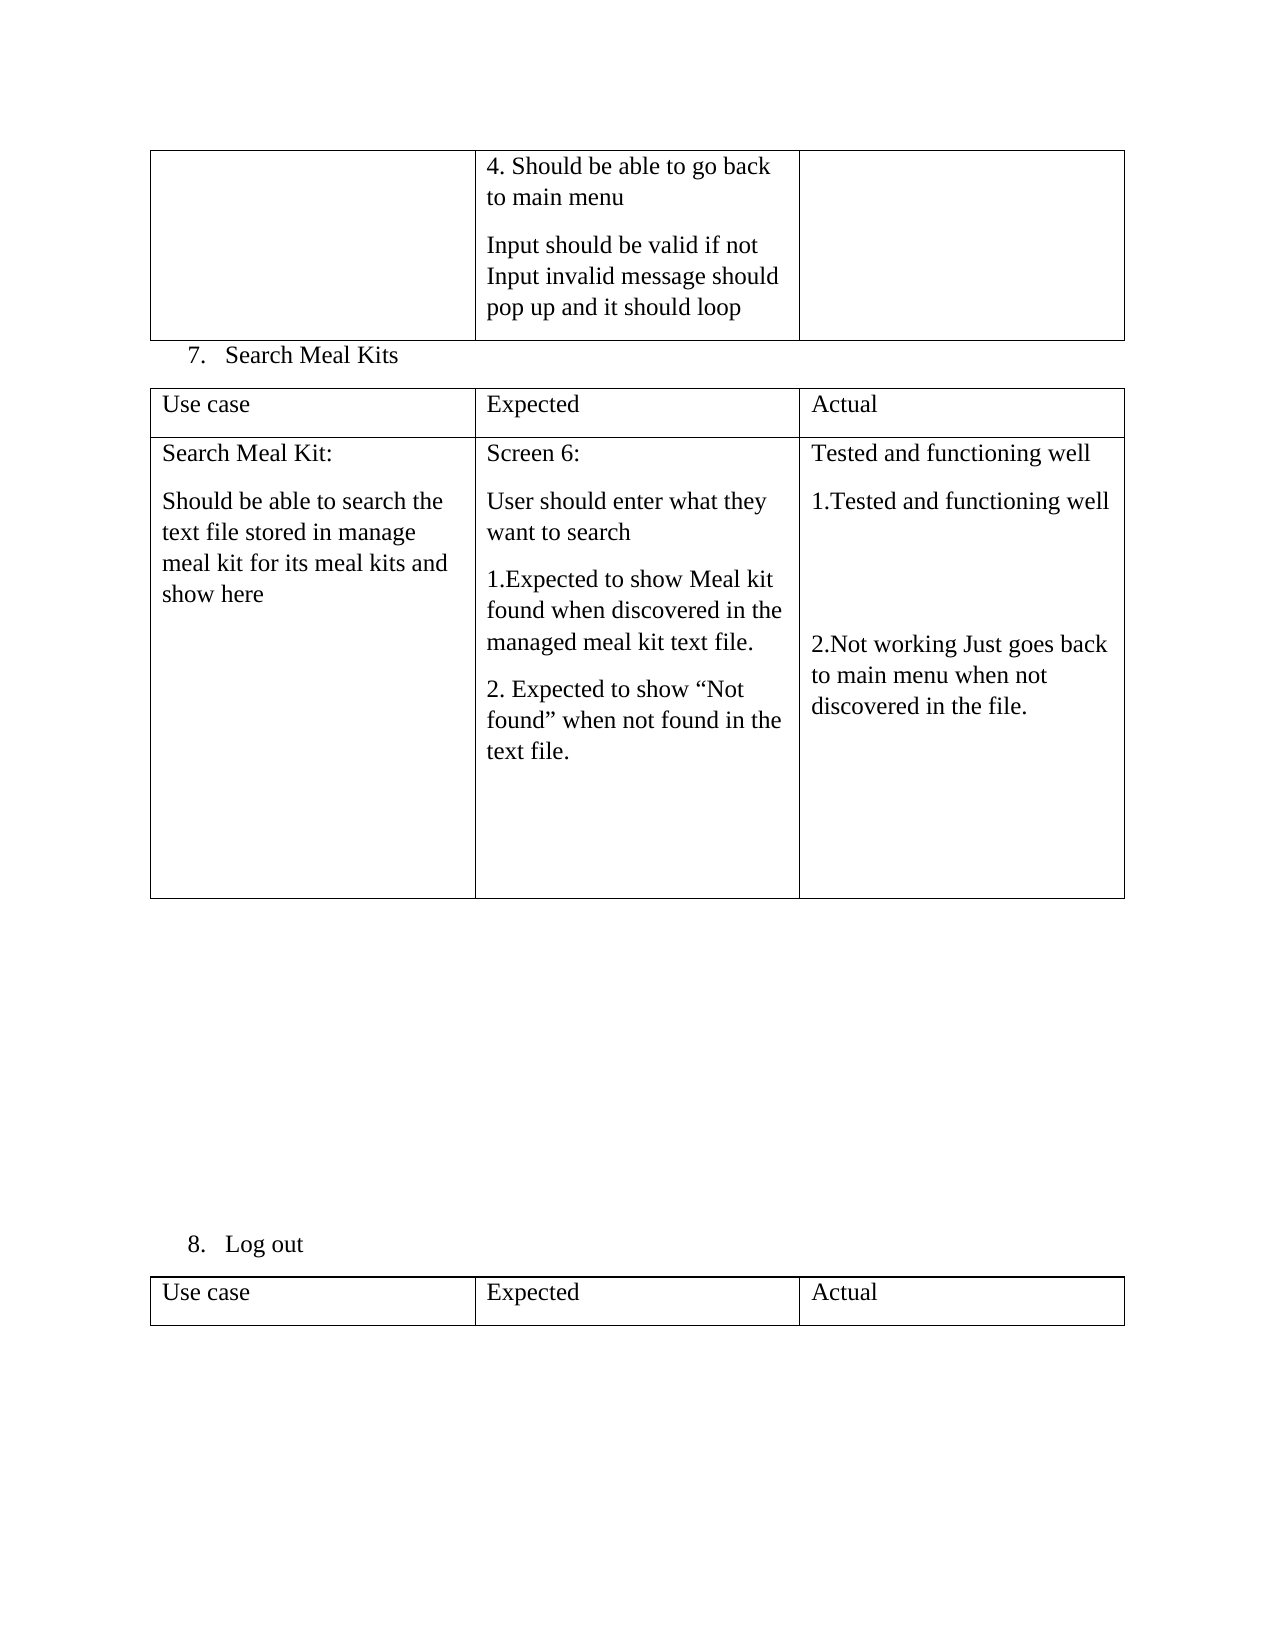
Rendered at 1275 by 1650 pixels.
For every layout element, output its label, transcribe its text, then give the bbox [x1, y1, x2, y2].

table_header Expected [476, 1278, 799, 1325]
list Search Meal Kits [187, 341, 1125, 369]
table_cell Search Meal Kit: Should be able to search the text file stored in manage meal kit for its meal kits and show here [151, 438, 475, 898]
table_header Actual [800, 389, 1124, 437]
table_header Use case [151, 1278, 475, 1325]
table_cell Screen 6: User should enter what they want to search 1.Expected to show Meal kit found when discovered in the managed meal kit text file. 2. Expected to show “Not found” when not found in the text file. [476, 438, 799, 898]
table_header Actual [800, 1278, 1124, 1325]
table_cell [476, 151, 799, 339]
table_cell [800, 151, 1124, 339]
table_header Expected [476, 389, 799, 437]
table_cell Tested and functioning well 1.Tested and functioning well 2.Not working Just goes back to main menu when not discovered in the file. [800, 438, 1124, 898]
list Log out [187, 1229, 1125, 1257]
table_header Use case [151, 389, 475, 437]
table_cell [151, 151, 475, 339]
